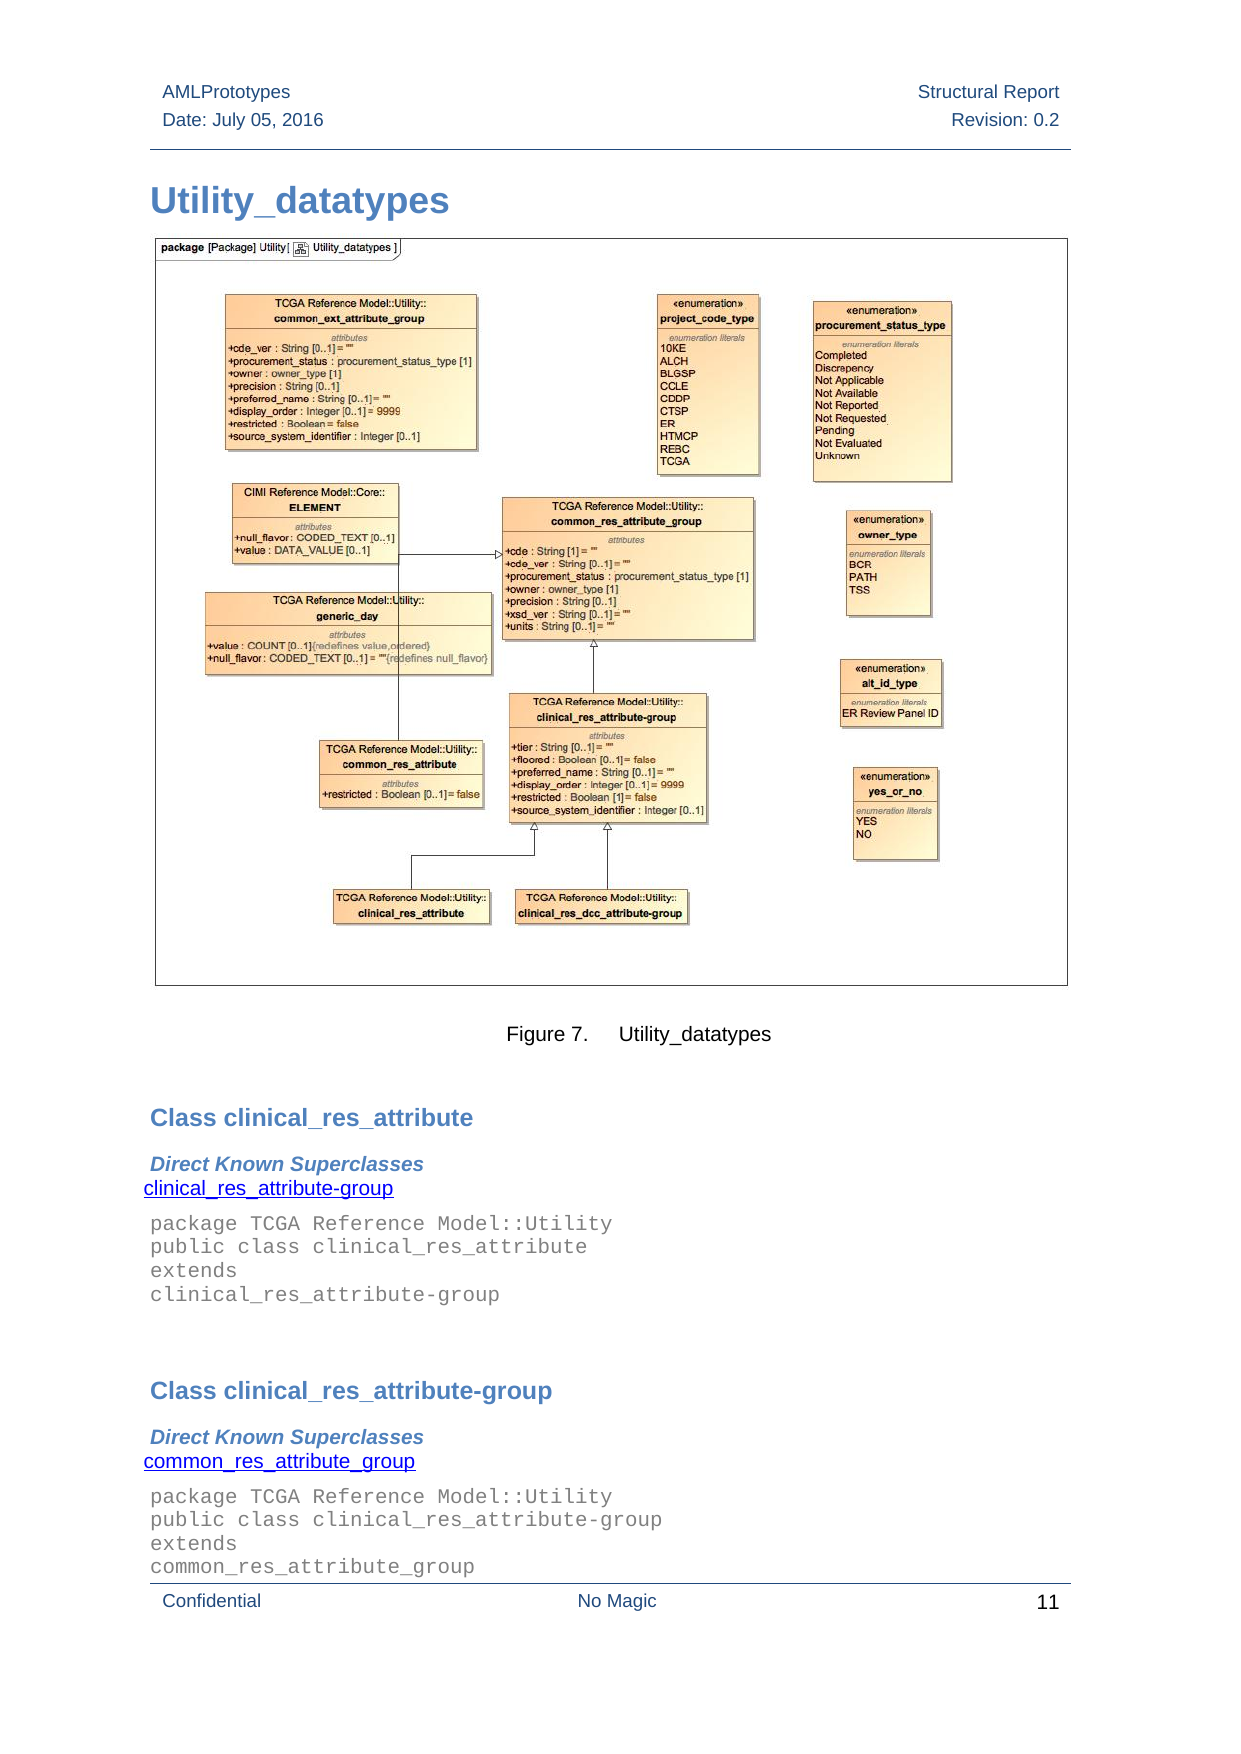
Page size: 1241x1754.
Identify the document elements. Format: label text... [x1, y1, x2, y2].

text extends [150, 1533, 1090, 1557]
subtitle Class clinical_res_attribute [150, 1103, 1090, 1131]
subtitle Utility_datatypes [150, 178, 1090, 221]
text package TCGA Reference Model::Utility [150, 1213, 1090, 1236]
text public class clinical_res_attribute-group [150, 1509, 1090, 1533]
text clinical_res_attribute-group [150, 1283, 1090, 1307]
text clinical_res_attribute-group [143, 1176, 1090, 1200]
text Utility_datatypes [187, 1021, 1090, 1045]
text common_res_attribute_group [150, 1557, 1090, 1580]
subtitle Direct Known Superclasses [150, 1152, 1090, 1176]
subtitle Direct Known Superclasses [150, 1425, 1090, 1449]
subtitle Class clinical_res_attribute-group [150, 1376, 1090, 1404]
text public class clinical_res_attribute [150, 1236, 1090, 1260]
text package TCGA Reference Model::Utility [150, 1486, 1090, 1509]
text common_res_attribute_group [143, 1449, 1090, 1473]
picture [150, 233, 1091, 1009]
text extends [150, 1260, 1090, 1283]
